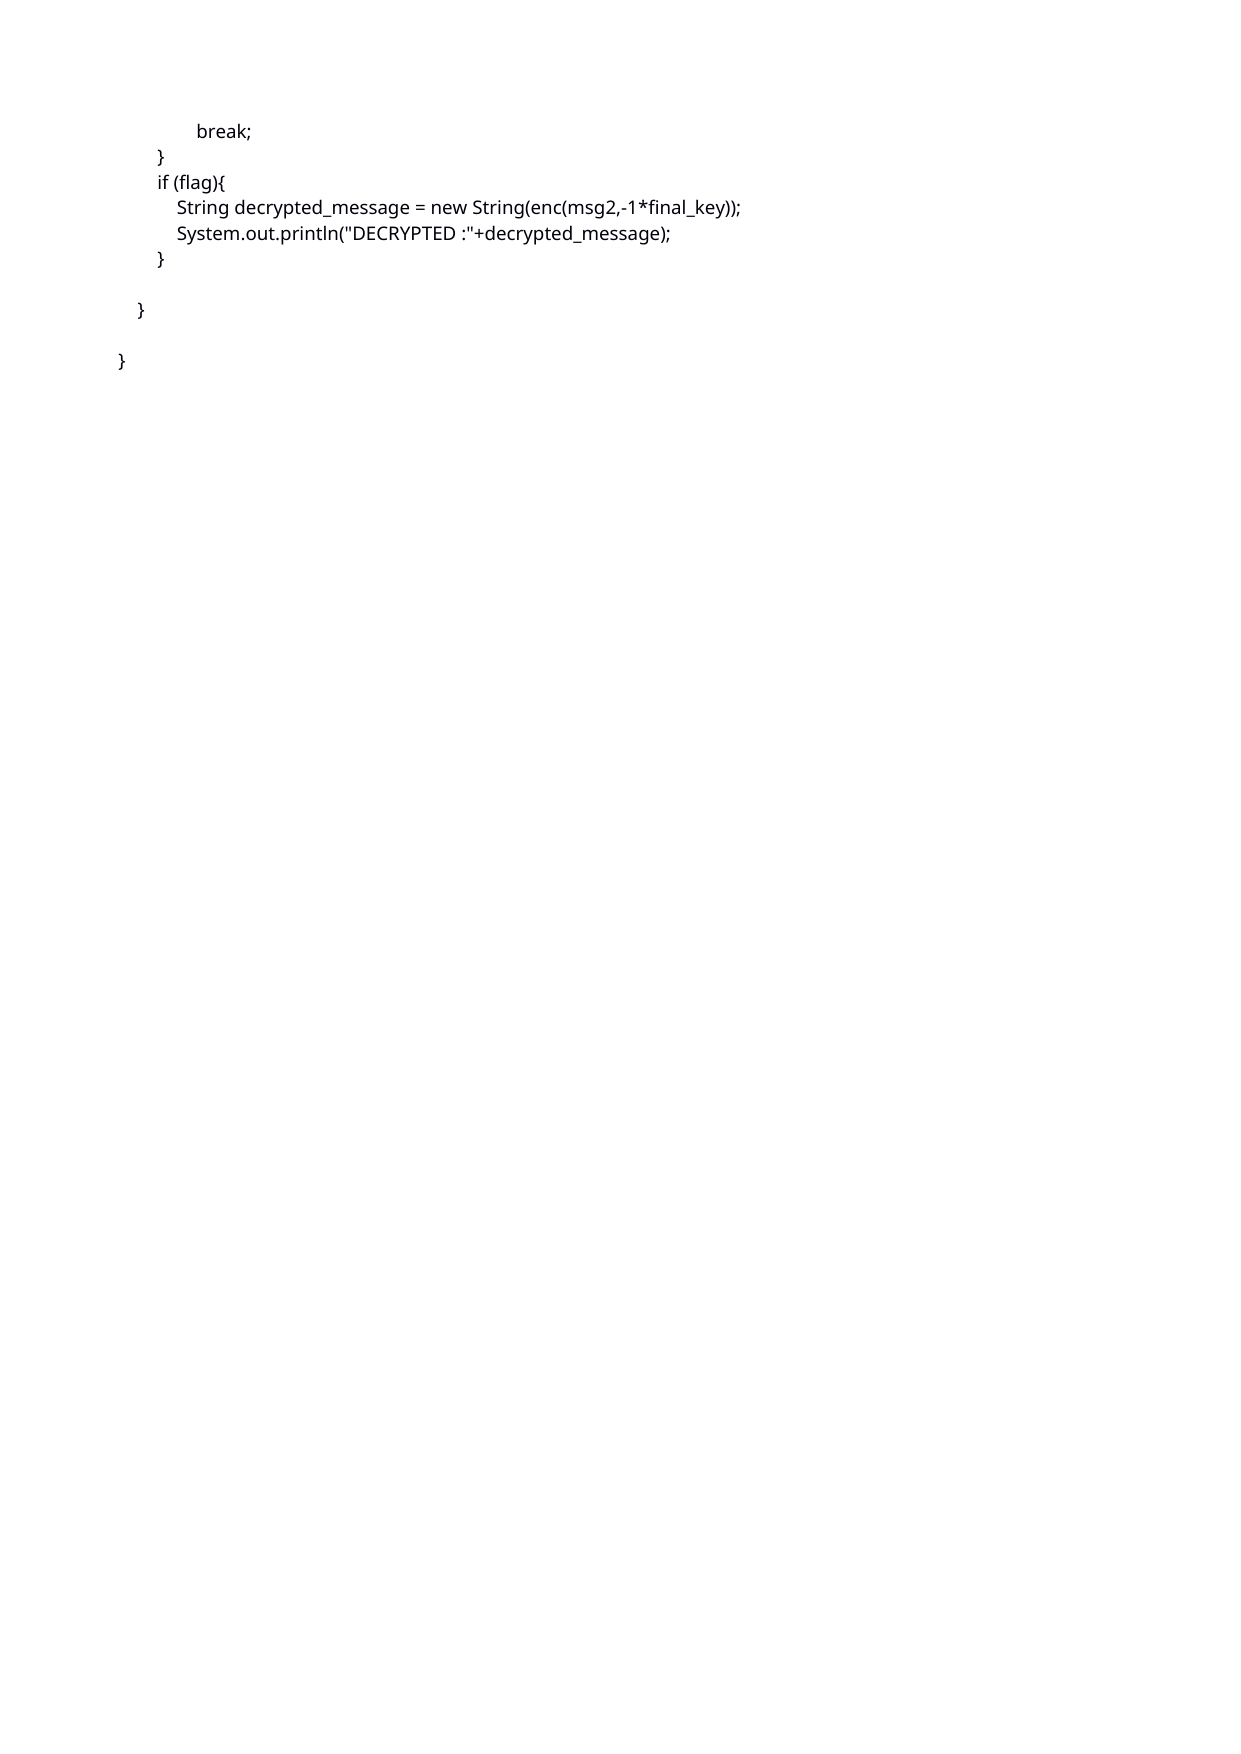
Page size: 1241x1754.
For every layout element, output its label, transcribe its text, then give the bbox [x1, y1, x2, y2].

text break; [118, 118, 1122, 144]
text System.out.println("DECRYPTED :"+decrypted_message); [118, 220, 1122, 246]
text } [118, 144, 1122, 169]
text } [118, 246, 1122, 271]
text } [118, 348, 1122, 373]
text if (flag){ [118, 169, 1122, 195]
text } [118, 297, 1122, 322]
text String decrypted_message = new String(enc(msg2,-1*final_key)); [118, 195, 1122, 220]
